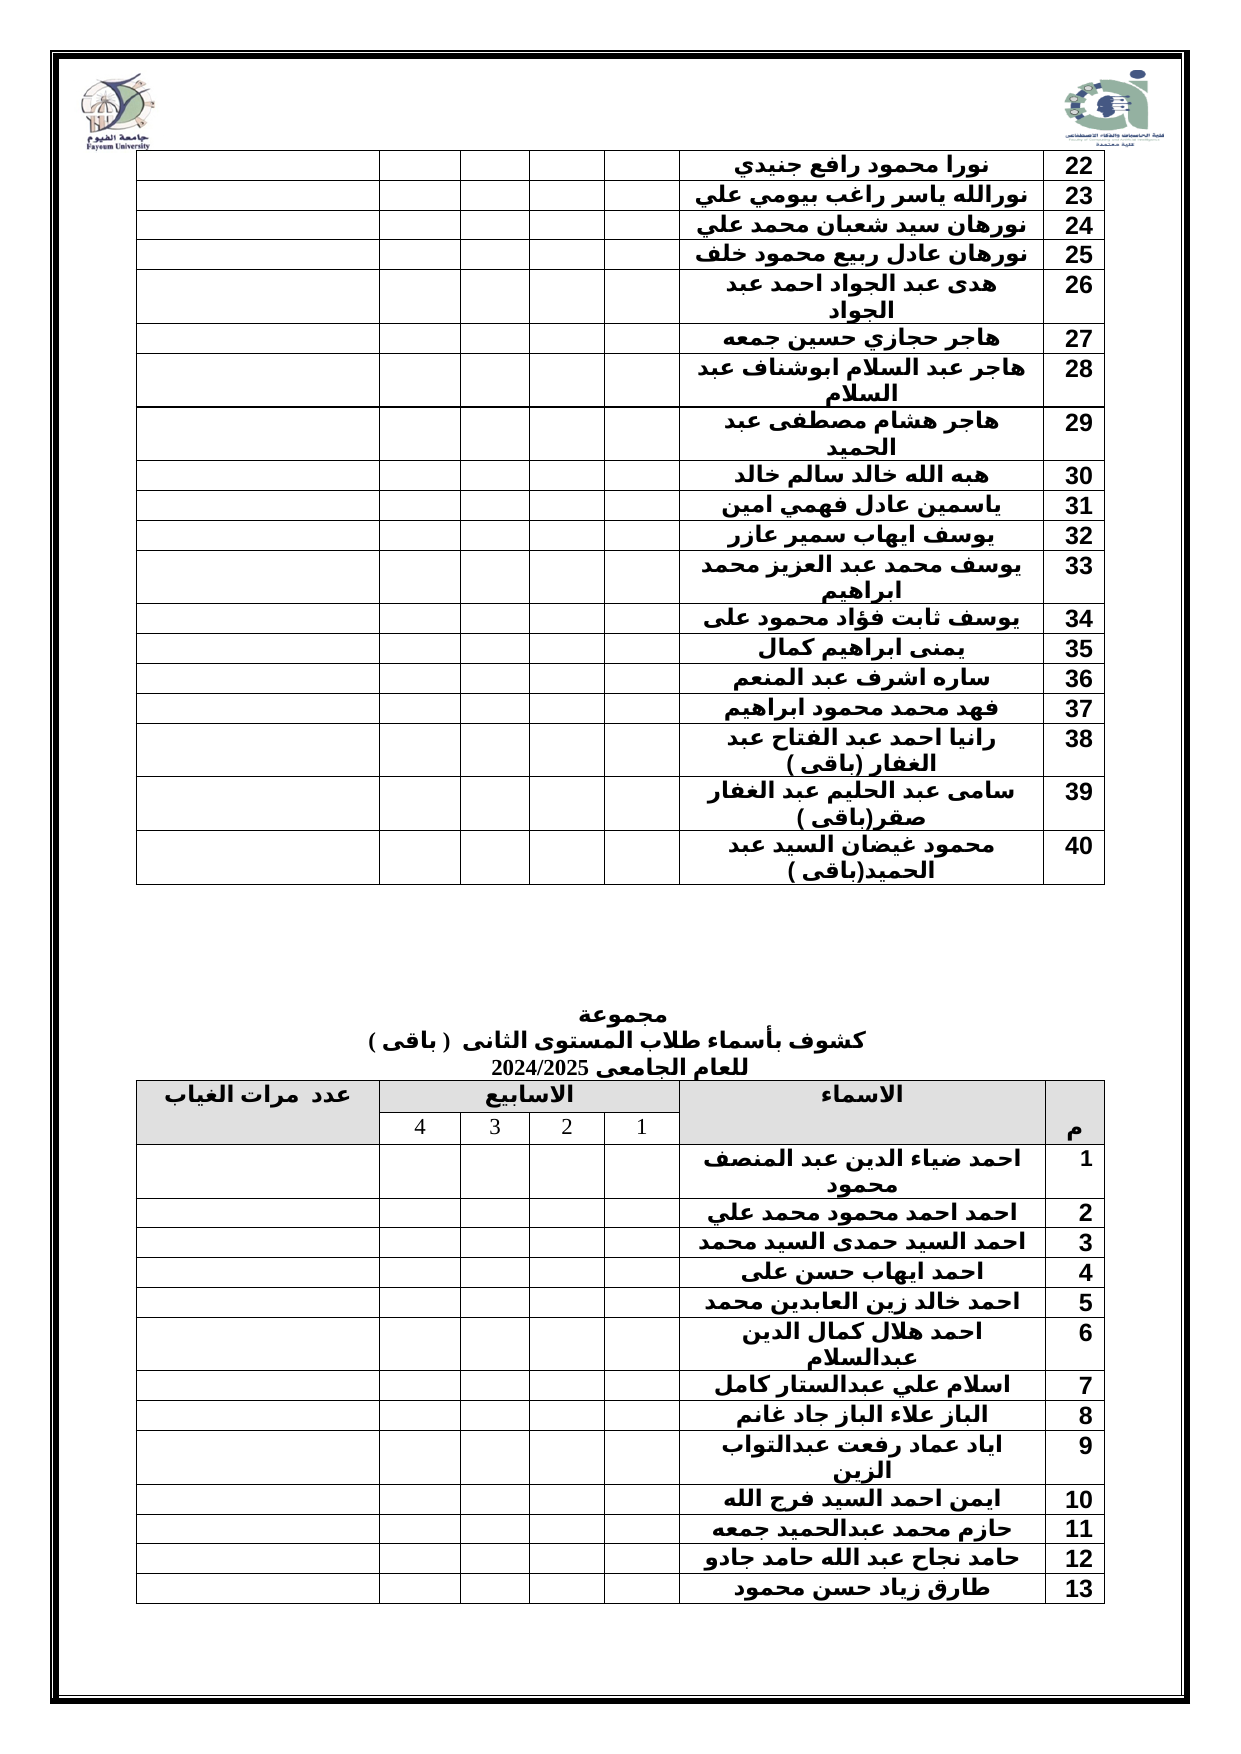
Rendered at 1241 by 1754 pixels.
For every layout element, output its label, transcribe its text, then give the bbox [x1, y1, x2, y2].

table_cell [530, 1288, 604, 1317]
table_cell [137, 1288, 379, 1317]
table_cell [137, 151, 379, 180]
table_cell [530, 491, 604, 520]
table_cell [605, 1258, 679, 1287]
table_cell هدى عبد الجواد احمد عبد الجواد [680, 270, 1043, 323]
table_cell [137, 1258, 379, 1287]
table_cell [380, 151, 460, 180]
table_cell [530, 664, 604, 693]
table_cell [380, 521, 460, 549]
picture [67, 70, 164, 153]
table_cell [461, 408, 529, 460]
table_cell [137, 1401, 379, 1430]
table_cell 36 [1044, 664, 1104, 693]
table_cell [605, 1485, 679, 1513]
table_cell يوسف ايهاب سمير عازر [680, 521, 1043, 549]
table_cell [461, 270, 529, 323]
table_cell [380, 181, 460, 209]
table_cell [380, 694, 460, 722]
table_cell [137, 270, 379, 323]
table_cell [530, 408, 604, 460]
table_cell [605, 270, 679, 323]
table_cell [137, 551, 379, 603]
table_cell 31 [1044, 491, 1104, 520]
table_cell 35 [1044, 634, 1104, 663]
table_cell [530, 1145, 604, 1197]
table_cell [137, 1228, 379, 1257]
table_cell [461, 664, 529, 693]
table_cell [137, 181, 379, 209]
table_cell 8 [1046, 1401, 1104, 1430]
text مجموعة [187, 1001, 1053, 1028]
table_header الاسماء [680, 1081, 1045, 1144]
table_cell 25 [1044, 240, 1104, 269]
table_cell [137, 604, 379, 633]
table_cell [137, 211, 379, 239]
table_cell [530, 1371, 604, 1400]
table_cell [605, 634, 679, 663]
table_cell [605, 1431, 679, 1484]
table_cell احمد السيد حمدى السيد محمد [680, 1228, 1045, 1257]
table_cell 26 [1044, 270, 1104, 323]
table_cell [380, 1515, 460, 1543]
table_cell 29 [1044, 408, 1104, 460]
table_cell [137, 724, 379, 776]
table_cell [137, 1145, 379, 1197]
table_cell نورالله ياسر راغب بيومي علي [680, 181, 1043, 209]
table_cell [530, 1431, 604, 1484]
table_cell [380, 831, 460, 884]
table_cell 22 [1044, 151, 1104, 180]
table_cell [530, 270, 604, 323]
table_cell [605, 724, 679, 776]
table_cell [461, 1515, 529, 1543]
table_cell [605, 211, 679, 239]
table_cell [461, 240, 529, 269]
table_cell [605, 1288, 679, 1317]
table_cell [380, 1485, 460, 1513]
table_cell [461, 461, 529, 490]
table_cell [461, 1544, 529, 1573]
table_cell اياد عماد رفعت عبدالتواب الزين [680, 1431, 1045, 1484]
table_cell [380, 354, 460, 406]
table_cell [380, 408, 460, 460]
table_cell 13 [1046, 1574, 1104, 1603]
table_cell [380, 1228, 460, 1257]
table_cell يوسف محمد عبد العزيز محمد ابراهيم [680, 551, 1043, 603]
table_cell [137, 777, 379, 830]
table_cell [461, 1401, 529, 1430]
table_cell [461, 151, 529, 180]
table_cell [137, 1318, 379, 1370]
table_cell 5 [1046, 1288, 1104, 1317]
table_cell ساره اشرف عبد المنعم [680, 664, 1043, 693]
table_cell [380, 1145, 460, 1197]
table_cell [605, 354, 679, 406]
table_cell هاجر حجازي حسين جمعه [680, 324, 1043, 353]
table_cell الباز علاء الباز جاد غانم [680, 1401, 1045, 1430]
table_cell [530, 1401, 604, 1430]
table_cell 1 [605, 1113, 679, 1144]
table_cell [605, 1544, 679, 1573]
table_cell [605, 1228, 679, 1257]
table_cell [461, 724, 529, 776]
table_cell [461, 491, 529, 520]
table_cell [605, 521, 679, 549]
table_cell 4 [380, 1113, 460, 1144]
table_cell 7 [1046, 1371, 1104, 1400]
table_cell [461, 1145, 529, 1197]
table_header الاسابيع [380, 1081, 679, 1112]
table_cell [605, 1574, 679, 1603]
table_cell [461, 694, 529, 722]
table_cell 30 [1044, 461, 1104, 490]
table_cell نورهان سيد شعبان محمد علي [680, 211, 1043, 239]
table_cell [380, 551, 460, 603]
table_cell [461, 1574, 529, 1603]
table_cell [605, 694, 679, 722]
table_cell [461, 354, 529, 406]
table_cell [605, 461, 679, 490]
table_cell [461, 1318, 529, 1370]
table_cell 33 [1044, 551, 1104, 603]
table_cell [530, 1485, 604, 1513]
table_cell 1 [1046, 1145, 1104, 1197]
table_cell [530, 521, 604, 549]
table_cell [380, 1258, 460, 1287]
table_cell 32 [1044, 521, 1104, 549]
table_cell [137, 1544, 379, 1573]
table_cell هبه الله خالد سالم خالد [680, 461, 1043, 490]
table_cell 23 [1044, 181, 1104, 209]
table_cell [380, 1371, 460, 1400]
table_cell [380, 491, 460, 520]
table_cell طارق زياد حسن محمود [680, 1574, 1045, 1603]
table_cell [380, 1199, 460, 1227]
table_cell [530, 694, 604, 722]
table_cell [530, 324, 604, 353]
table_cell [380, 1288, 460, 1317]
table_cell [605, 664, 679, 693]
table_cell [137, 1485, 379, 1513]
table_cell 10 [1046, 1485, 1104, 1513]
table_cell 4 [1046, 1258, 1104, 1287]
table_cell [530, 724, 604, 776]
table_cell [380, 461, 460, 490]
table_cell [605, 1371, 679, 1400]
table_cell 3 [1046, 1228, 1104, 1257]
table_cell [530, 1318, 604, 1370]
table_cell [380, 1544, 460, 1573]
table_cell [530, 354, 604, 406]
table_cell [380, 1401, 460, 1430]
table_cell [137, 664, 379, 693]
table_cell [461, 777, 529, 830]
table_cell [461, 1485, 529, 1513]
table_cell [605, 408, 679, 460]
table_cell [530, 634, 604, 663]
table_cell [137, 521, 379, 549]
table_cell [605, 831, 679, 884]
table_cell [461, 1288, 529, 1317]
table_cell [380, 1431, 460, 1484]
table_cell 2 [530, 1113, 604, 1144]
table_cell 40 [1044, 831, 1104, 884]
table_cell [605, 1515, 679, 1543]
table_cell ايمن احمد السيد فرج الله [680, 1485, 1045, 1513]
table_cell 6 [1046, 1318, 1104, 1370]
table_cell احمد ضياء الدين عبد المنصف محمود [680, 1145, 1045, 1197]
table_cell [461, 1199, 529, 1227]
text للعام الجامعى 2024/2025 [187, 1054, 1053, 1080]
table_cell [380, 1318, 460, 1370]
table_cell [605, 551, 679, 603]
table_cell ياسمين عادل فهمي امين [680, 491, 1043, 520]
table_cell [605, 181, 679, 209]
table_cell [530, 551, 604, 603]
table_cell [605, 491, 679, 520]
table_cell [605, 240, 679, 269]
table_cell 9 [1046, 1431, 1104, 1484]
table_cell احمد خالد زين العابدين محمد [680, 1288, 1045, 1317]
table_cell [461, 1431, 529, 1484]
table_cell [605, 1318, 679, 1370]
table_cell احمد احمد محمود محمد علي [680, 1199, 1045, 1227]
table_cell 2 [1046, 1199, 1104, 1227]
table_cell [380, 1574, 460, 1603]
table_cell [461, 1258, 529, 1287]
table_cell [137, 634, 379, 663]
table_cell [137, 1431, 379, 1484]
table_cell [461, 211, 529, 239]
table_cell [530, 831, 604, 884]
table_cell [530, 1515, 604, 1543]
text كشوف بأسماء طلاب المستوى الثانى ( باقى ) [187, 1028, 1053, 1054]
table_cell يوسف ثابت فؤاد محمود على [680, 604, 1043, 633]
table_cell [605, 324, 679, 353]
table_cell اسلام علي عبدالستار كامل [680, 1371, 1045, 1400]
table_cell محمود غيضان السيد عبد الحميد(باقى ) [680, 831, 1043, 884]
table_cell [530, 461, 604, 490]
table_cell [137, 408, 379, 460]
table_cell [380, 324, 460, 353]
table_cell 27 [1044, 324, 1104, 353]
table_cell [605, 151, 679, 180]
table_cell احمد ايهاب حسن على [680, 1258, 1045, 1287]
table_cell [605, 777, 679, 830]
table_cell [137, 240, 379, 269]
table_cell 11 [1046, 1515, 1104, 1543]
table_cell [530, 240, 604, 269]
table_cell [530, 1574, 604, 1603]
table_cell [137, 324, 379, 353]
table_cell [530, 1258, 604, 1287]
table_cell [137, 461, 379, 490]
table_cell 37 [1044, 694, 1104, 722]
table_cell فهد محمد محمود ابراهيم [680, 694, 1043, 722]
table_cell [461, 181, 529, 209]
table_header م [1046, 1081, 1104, 1144]
table_cell [137, 354, 379, 406]
table_cell حامد نجاح عبد الله حامد جادو [680, 1544, 1045, 1573]
table_cell 34 [1044, 604, 1104, 633]
table_cell هاجر عبد السلام ابوشناف عبد السلام [680, 354, 1043, 406]
table_cell [461, 604, 529, 633]
table_cell 3 [461, 1113, 529, 1144]
table_cell [530, 211, 604, 239]
table_cell هاجر هشام مصطفى عبد الحميد [680, 408, 1043, 460]
table_cell [605, 604, 679, 633]
table_cell 28 [1044, 354, 1104, 406]
table_cell [461, 831, 529, 884]
table_cell [530, 1199, 604, 1227]
table_cell [530, 151, 604, 180]
table_cell 12 [1046, 1544, 1104, 1573]
table_cell [605, 1199, 679, 1227]
table_cell [380, 604, 460, 633]
table_cell [380, 777, 460, 830]
table_cell 39 [1044, 777, 1104, 830]
table_cell [461, 324, 529, 353]
table_cell سامى عبد الحليم عبد الغفار صقر(باقى ) [680, 777, 1043, 830]
table_cell 38 [1044, 724, 1104, 776]
table_cell [530, 181, 604, 209]
table_cell [137, 831, 379, 884]
table_cell حازم محمد عبدالحميد جمعه [680, 1515, 1045, 1543]
table_cell [605, 1401, 679, 1430]
table_cell [380, 634, 460, 663]
table_cell [380, 270, 460, 323]
picture [1064, 70, 1164, 148]
table_cell [137, 1199, 379, 1227]
table_cell [530, 1544, 604, 1573]
table_cell [605, 1145, 679, 1197]
table_cell يمنى ابراهيم كمال [680, 634, 1043, 663]
table_cell [137, 1515, 379, 1543]
table_cell نورهان عادل ربيع محمود خلف [680, 240, 1043, 269]
table_cell [461, 521, 529, 549]
table_cell [137, 694, 379, 722]
table_cell نورا محمود رافع جنيدي [680, 151, 1043, 180]
table_cell [461, 551, 529, 603]
table_cell [137, 1371, 379, 1400]
table_cell [461, 1228, 529, 1257]
table_cell احمد هلال كمال الدين عبدالسلام [680, 1318, 1045, 1370]
table_cell [137, 491, 379, 520]
table_cell 24 [1044, 211, 1104, 239]
table_cell [461, 634, 529, 663]
table_cell [530, 777, 604, 830]
table_cell [137, 1574, 379, 1603]
table_cell [380, 211, 460, 239]
table_cell [461, 1371, 529, 1400]
table_header عدد مرات الغياب [137, 1081, 379, 1144]
table_cell [380, 724, 460, 776]
table_cell [530, 1228, 604, 1257]
table_cell رانيا احمد عبد الفتاح عبد الغفار (باقى ) [680, 724, 1043, 776]
table_cell [380, 664, 460, 693]
table_cell [530, 604, 604, 633]
table_cell [380, 240, 460, 269]
